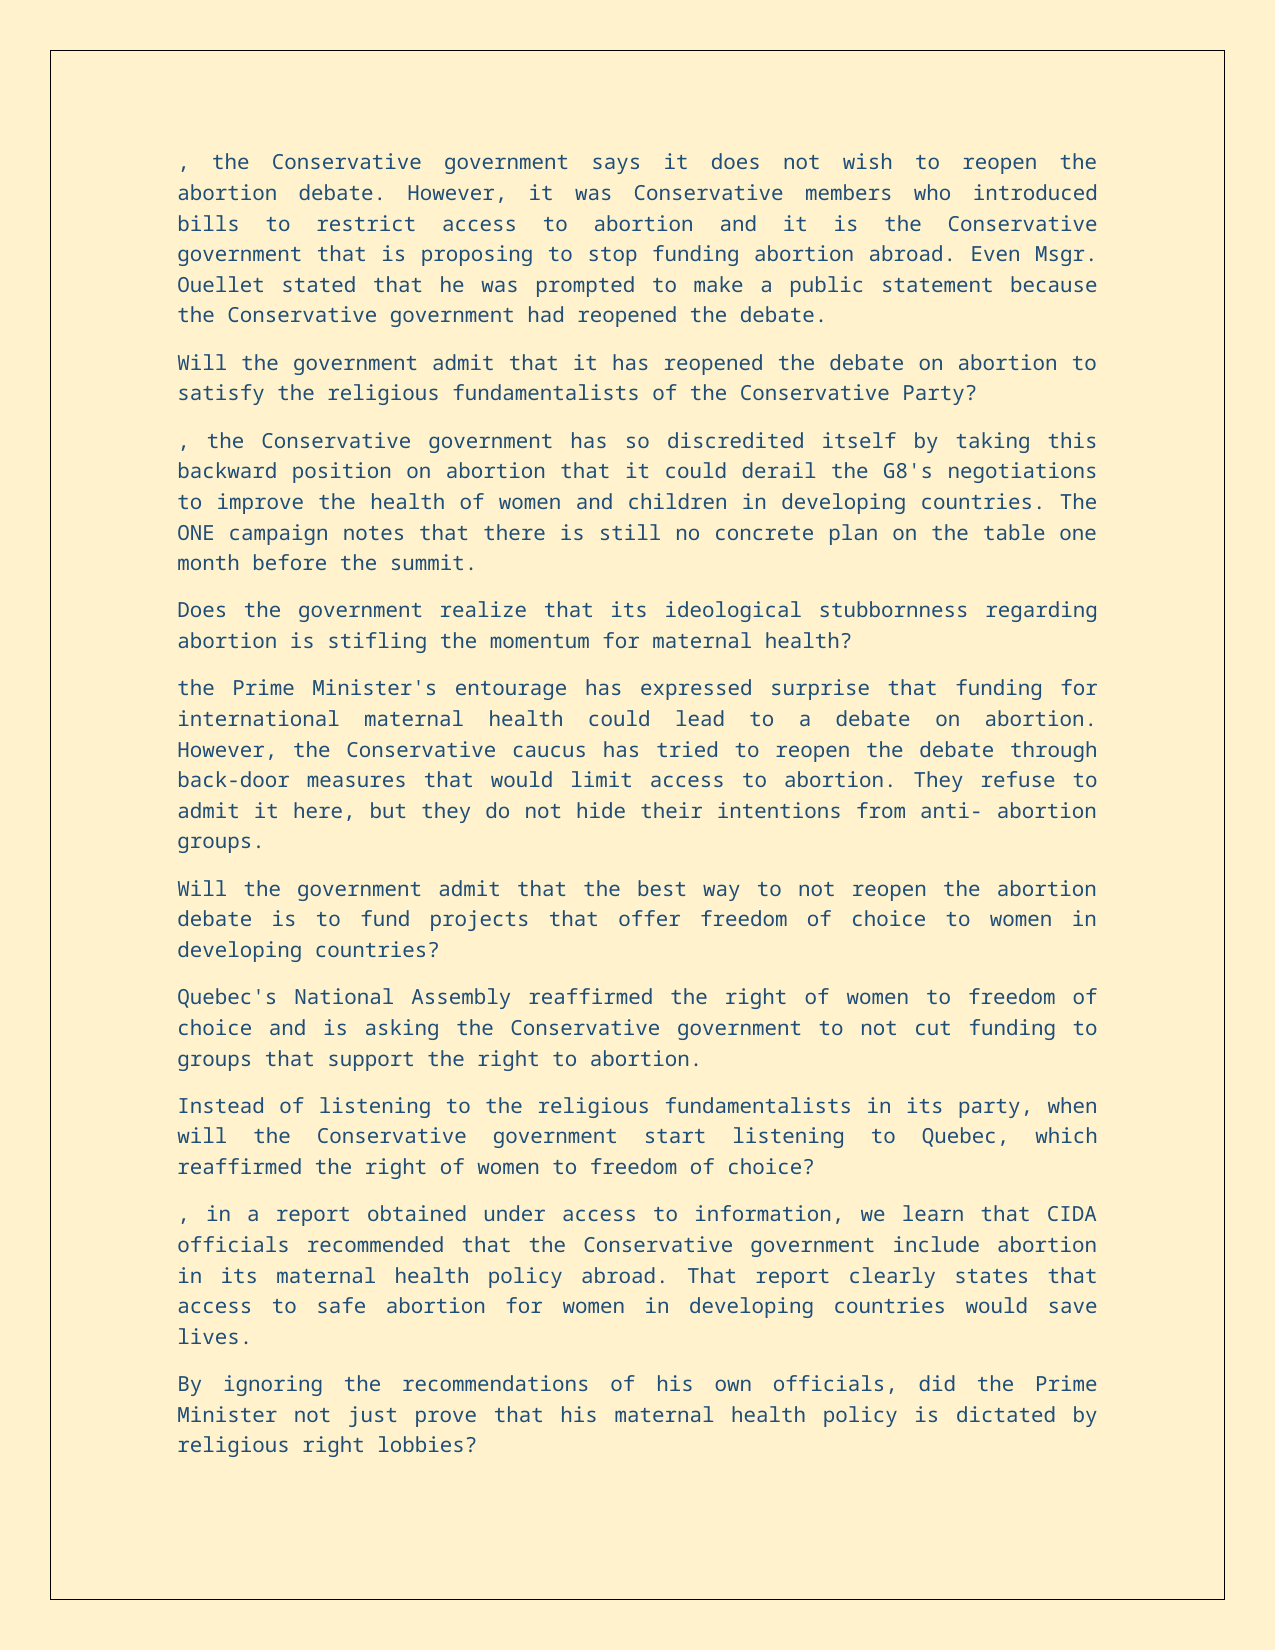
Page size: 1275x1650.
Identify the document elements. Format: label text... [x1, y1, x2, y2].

text the Prime Minister's entourage has expressed surprise that funding for international maternal health could lead to a debate on abortion. However, the Conservative caucus has tried to reopen the debate through back-door measures that would limit access to abortion. They refuse to admit it here, but they do not hide their intentions from anti- abortion groups. [177, 673, 1098, 855]
text Does the government realize that its ideological stubbornness regarding abortion is stifling the momentum for maternal health? [177, 596, 1098, 655]
text Will the government admit that it has reopened the debate on abortion to satisfy the religious fundamentalists of the Conservative Party? [177, 348, 1098, 407]
text By ignoring the recommendations of his own officials, did the Prime Minister not just prove that his maternal health policy is dictated by religious right lobbies? [177, 1369, 1098, 1459]
text Will the government admit that the best way to not reopen the abortion debate is to fund projects that offer freedom of choice to women in developing countries? [177, 874, 1098, 964]
text Instead of listening to the religious fundamentalists in its party, when will the Conservative government start listening to Quebec, which reaffirmed the right of women to freedom of choice? [177, 1091, 1098, 1181]
text Quebec's National Assembly reaffirmed the right of women to freedom of choice and is asking the Conservative government to not cut funding to groups that support the right to abortion. [177, 982, 1098, 1072]
text , the Conservative government has so discredited itself by taking this backward position on abortion that it could derail the G8's negotiations to improve the health of women and children in developing countries. The ONE campaign notes that there is still no concrete plan on the table one month before the summit. [177, 426, 1098, 577]
text , the Conservative government says it does not wish to reopen the abortion debate. However, it was Conservative members who introduced bills to restrict access to abortion and it is the Conservative government that is proposing to stop funding abortion abroad. Even Msgr. Ouellet stated that he was prompted to make a public statement because the Conservative government had reopened the debate. [177, 147, 1098, 329]
text , in a report obtained under access to information, we learn that CIDA officials recommended that the Conservative government include abortion in its maternal health policy abroad. That report clearly states that access to safe abortion for women in developing countries would save lives. [177, 1199, 1098, 1351]
